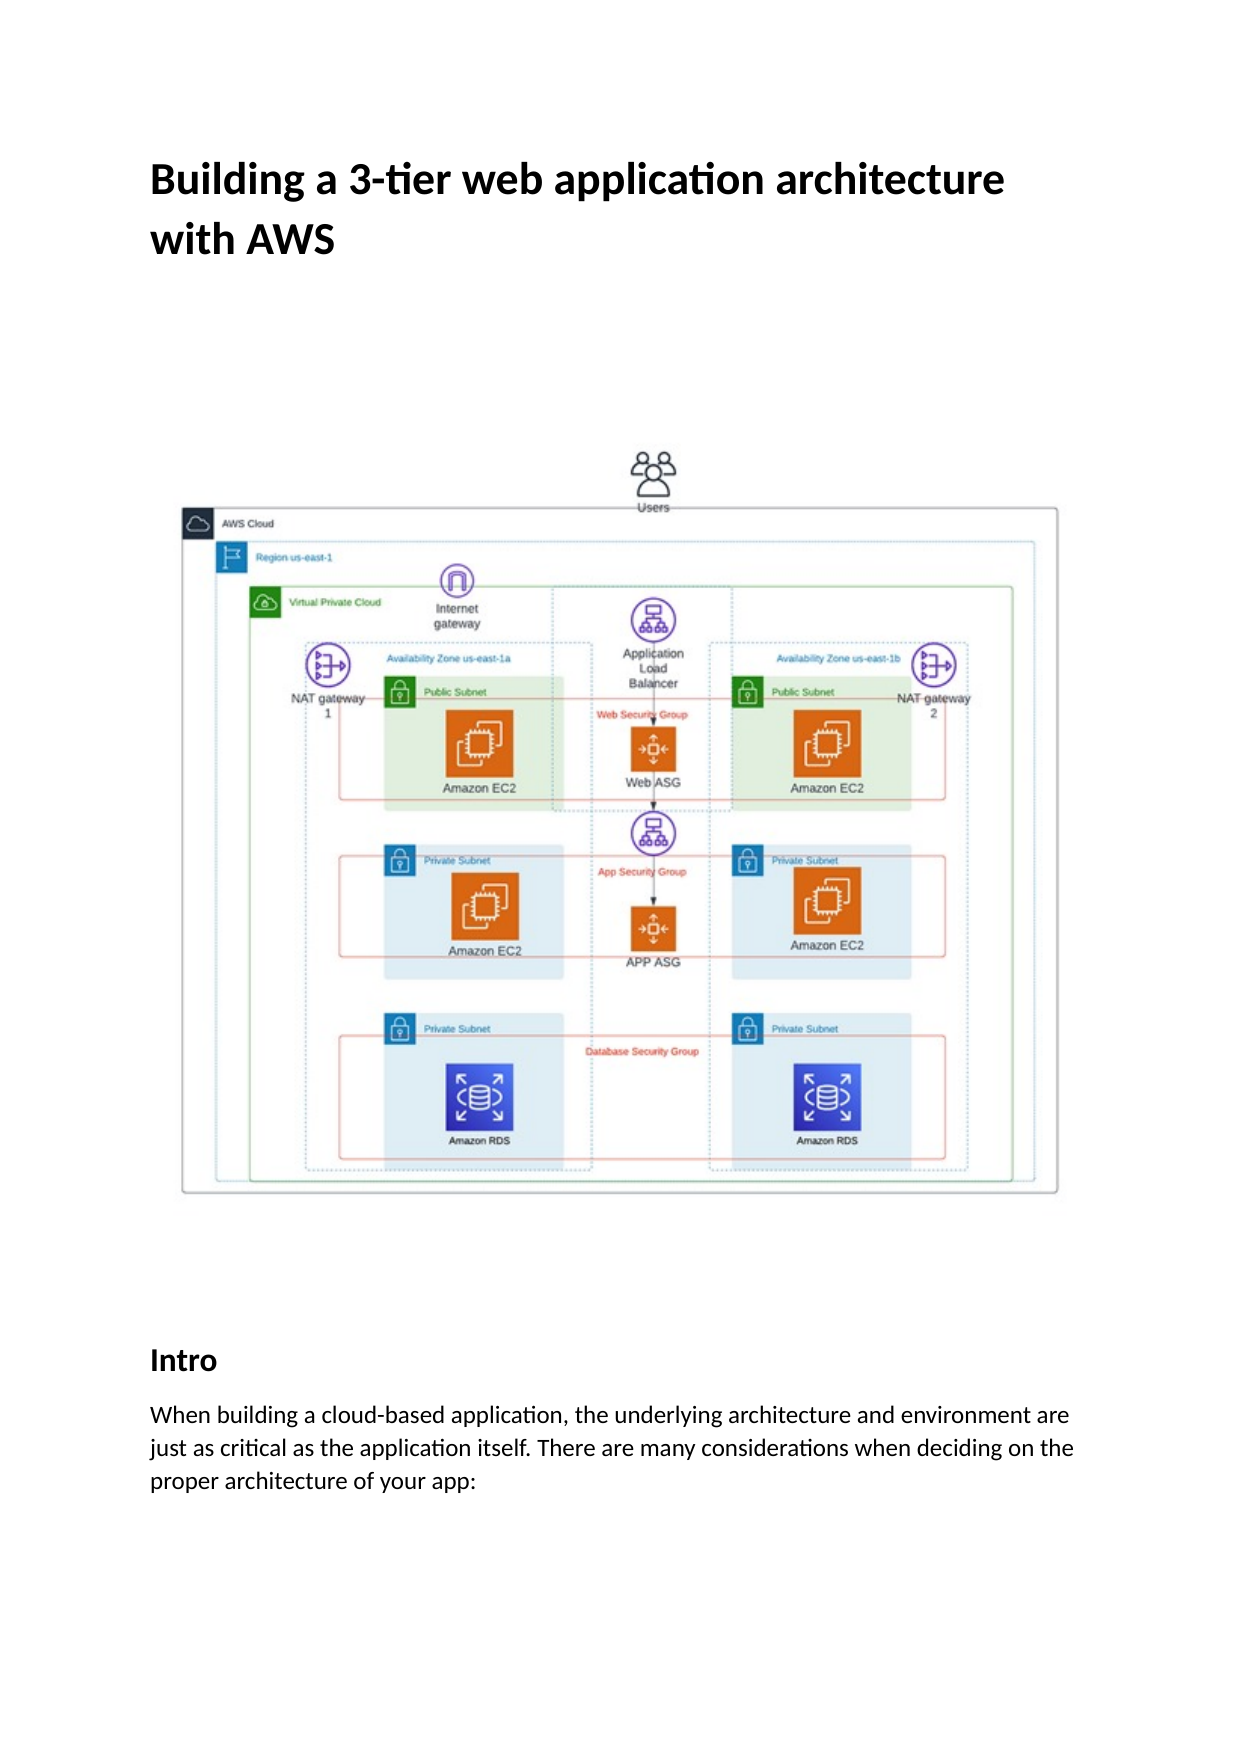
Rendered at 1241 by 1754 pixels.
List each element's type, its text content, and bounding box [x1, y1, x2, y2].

picture [150, 419, 1091, 1226]
text Building a 3-tier web application architecture with AWS [150, 150, 1090, 266]
text Intro [150, 1339, 1090, 1379]
text When building a cloud-based application, the underlying architecture and environment are just as critical as the application itself. There are many considerations when deciding on the proper architecture of your app: [150, 1399, 1090, 1496]
